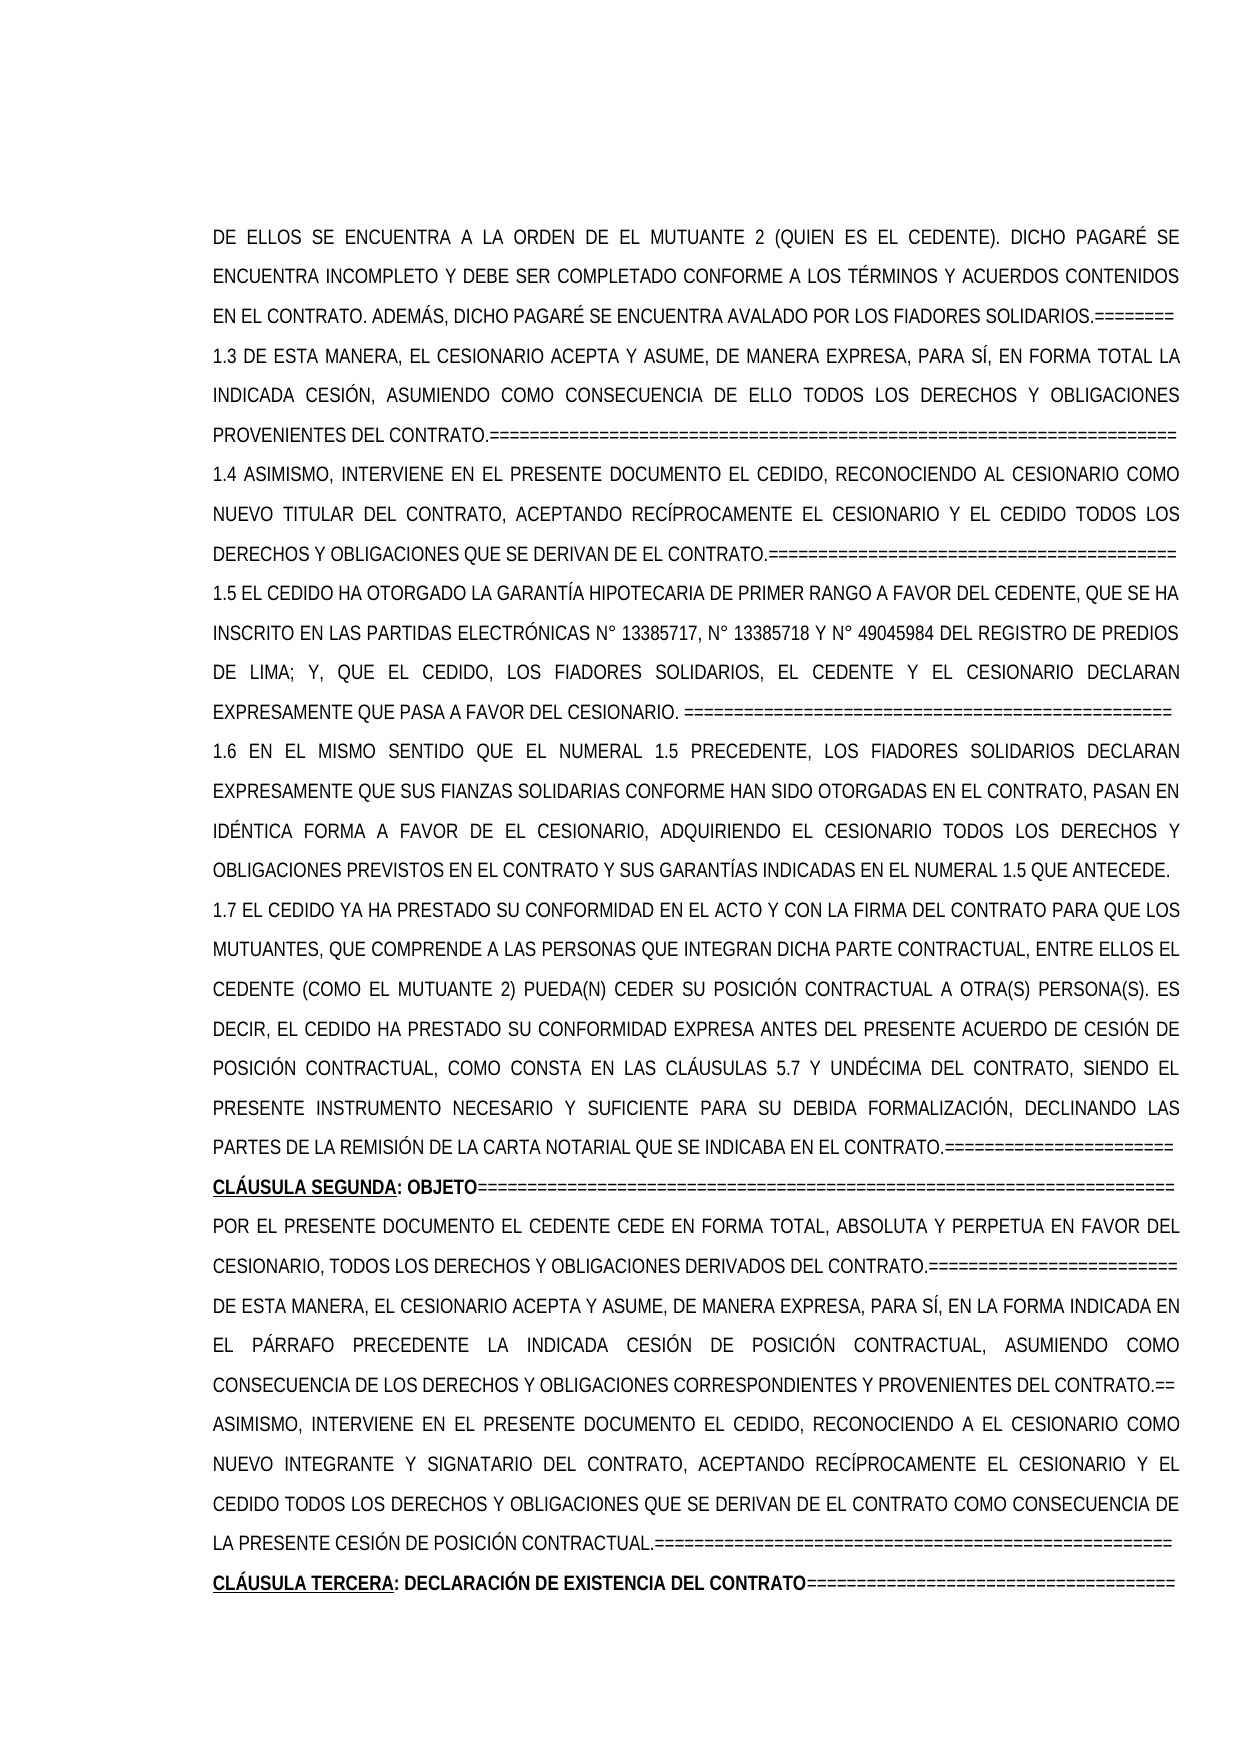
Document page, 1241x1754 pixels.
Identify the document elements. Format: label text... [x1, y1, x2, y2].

text 1.5 EL CEDIDO ha otorgado la garantía hipotecaria de primer rango a favor del CEDENTE, que se ha inscrito en las Partidas Electrónicas N° 13385717, N° 13385718 y N° 49045984 del Registro de Predios de Lima; y, que EL CEDIDO, LOS FIADORES SOLIDARIOS, EL CEDENTE y EL CESIONARIO declaran expresamente que pasa a favor del CESIONARIO. ================================================= [213, 569, 1181, 727]
text 1.7 EL CEDIDO ya ha prestado su conformidad en el acto y con la firma del CONTRATO para que LOS MUTUANTES, que comprende a las personas que integran dicha parte contractual, entre ellos EL CEDENTE (como EL MUTUANTE 2) pueda(n) ceder su posición contractual a otra(s) persona(s). Es decir, EL CEDIDO ha prestado su conformidad expresa antes del presente acuerdo de cesión de posición contractual, como consta en las cláusulas 5.7 y undécima del CONTRATO, siendo el presente instrumento necesario y suficiente para su debida formalización, declinando las partes de la remisión de la carta notarial que se indicaba en el CONTRATO.======================= [213, 886, 1181, 1163]
text Asimismo, interviene en el presente documento EL CEDIDO, reconociendo a EL CESIONARIO como nuevo integrante y signatario del CONTRATO, aceptando recíprocamente EL CESIONARIO y EL CEDIDO todos los derechos y obligaciones que se derivan de EL CONTRATO como consecuencia de la presente cesión de posición contractual.==================================================== [213, 1400, 1181, 1558]
text 1.6 En el mismo sentido que el numeral 1.5 precedente, LOS FIADORES SOLIDARIOS declaran expresamente que sus fianzas solidarias conforme han sido otorgadas en el CONTRATO, pasan en idéntica forma a favor de EL CESIONARIO, adquiriendo EL CESIONARIO todos los derechos y obligaciones previstos en el CONTRATO y sus garantías indicadas en el numeral 1.5 que antecede. [213, 727, 1181, 886]
text 1.3 De esta manera, EL CESIONARIO acepta y asume, de manera expresa, para sí, en forma total la indicada cesión, asumiendo como consecuencia de ello todos los derechos y obligaciones provenientes del CONTRATO.===================================================================== [213, 331, 1181, 450]
text 1.4 Asimismo, interviene en el presente documento EL CEDIDO, reconociendo al CESIONARIO como nuevo titular del CONTRATO, aceptando recíprocamente EL CESIONARIO y EL CEDIDO todos los derechos y obligaciones que se derivan de EL CONTRATO.========================================= [213, 450, 1181, 569]
text Cláusula Segunda: Objeto====================================================================== [213, 1163, 1181, 1202]
text De esta manera, EL CESIONARIO acepta y asume, de manera expresa, para sí, en la forma indicada en el párrafo precedente la indicada cesión de posición contractual, asumiendo como consecuencia de los derechos y obligaciones correspondientes y provenientes del CONTRATO.== [213, 1281, 1181, 1400]
text Cláusula Tercera: Declaración de Existencia del CONTRATO===================================== [213, 1558, 1181, 1598]
text Por el presente documento EL CEDENTE cede en forma total, absoluta y perpetua en favor del CESIONARIO, todos los derechos y obligaciones derivados del CONTRATO.========================= [213, 1202, 1181, 1281]
